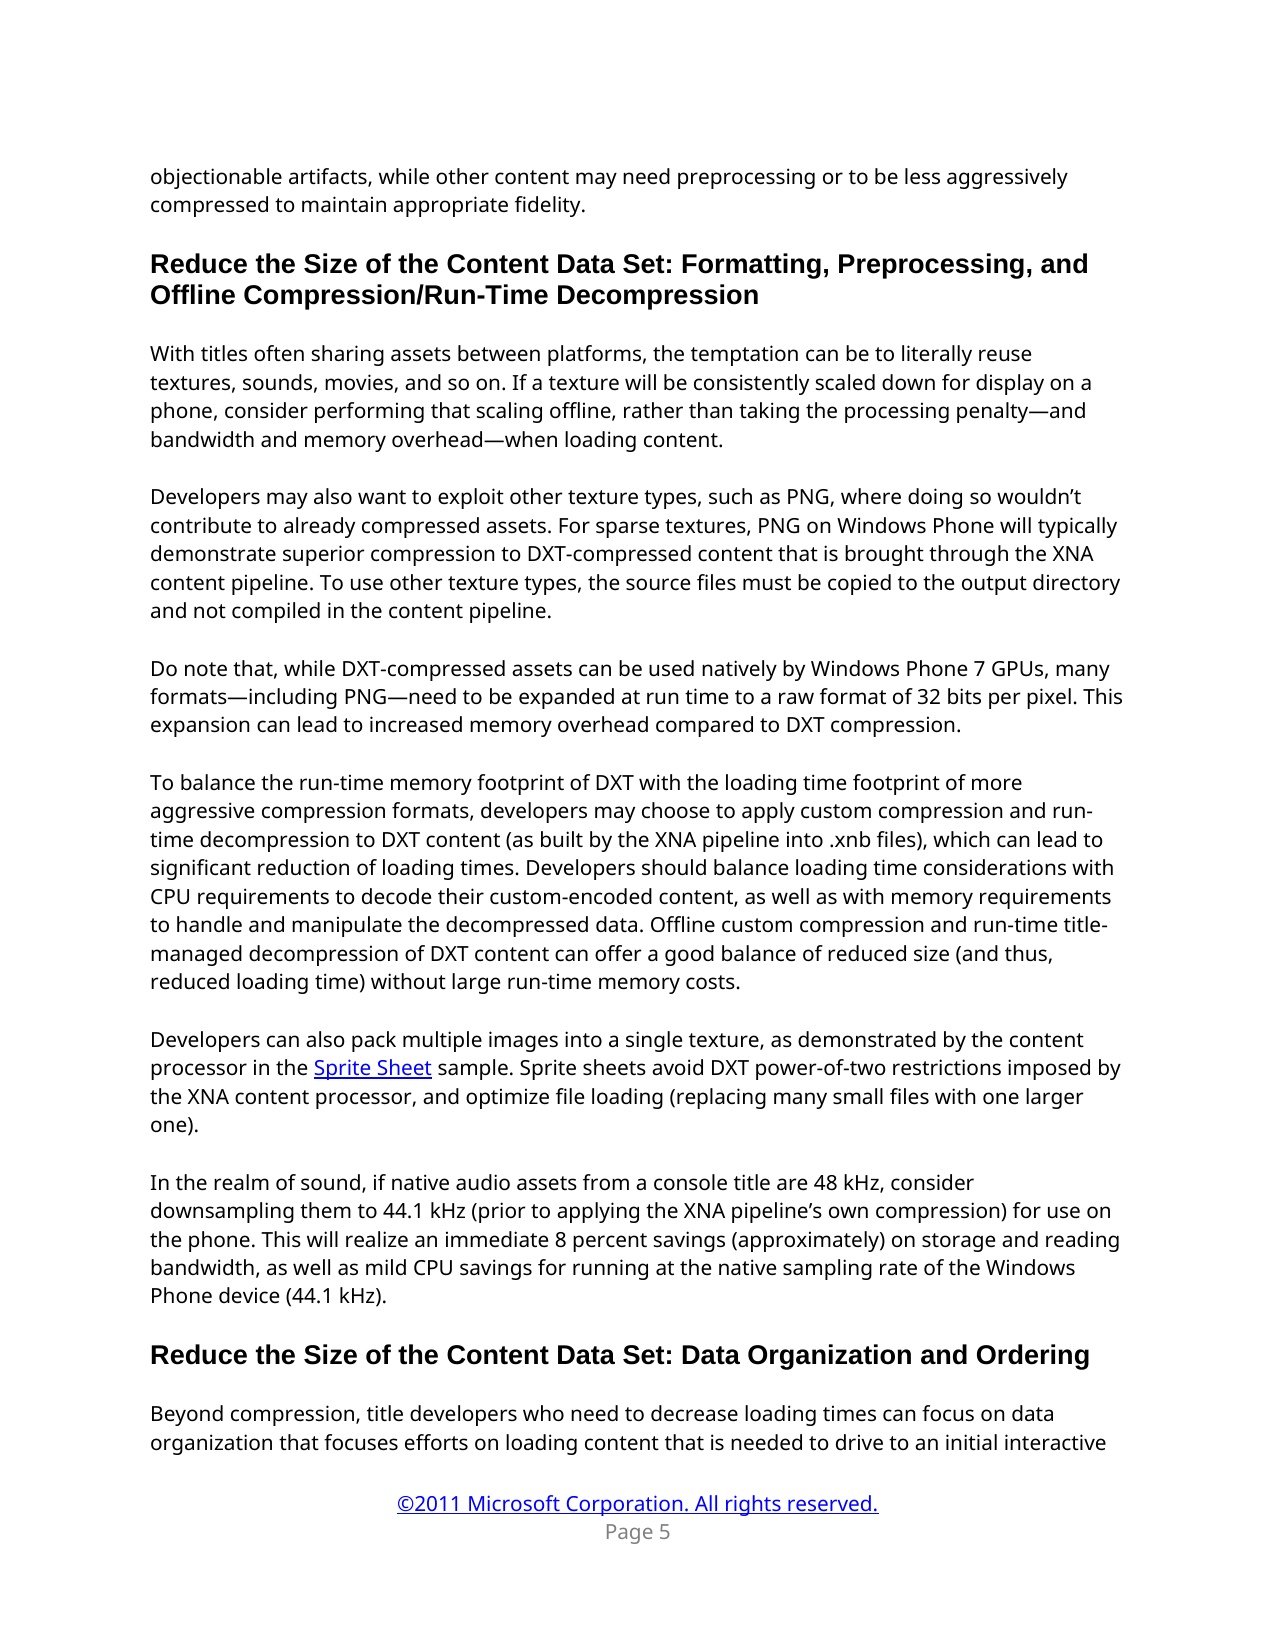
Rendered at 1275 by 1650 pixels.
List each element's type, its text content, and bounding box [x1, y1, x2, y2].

text To balance the run-time memory footprint of DXT with the loading time footprint of more aggressive compression formats, developers may choose to apply custom compression and run-time decompression to DXT content (as built by the XNA pipeline into .xnb files), which can lead to significant reduction of loading times. Developers should balance loading time considerations with CPU requirements to decode their custom-encoded content, as well as with memory requirements to handle and manipulate the decompressed data. Offline custom compression and run-time title-managed decompression of DXT content can offer a good balance of reduced size (and thus, reduced loading time) without large run-time memory costs. [150, 768, 1125, 996]
text With titles often sharing assets between platforms, the temptation can be to literally reuse textures, sounds, movies, and so on. If a texture will be consistently scaled down for display on a phone, consider performing that scaling offline, rather than taking the processing penalty—and bandwidth and memory overhead—when loading content. [150, 339, 1125, 453]
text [150, 162, 1125, 219]
subtitle Reduce the Size of the Content Data Set: Data Organization and Ordering [150, 1339, 1125, 1370]
subtitle Reduce the Size of the Content Data Set: Formatting, Preprocessing, and Offline Compression/Run-Time Decompression [150, 248, 1125, 310]
text Do note that, while DXT-compressed assets can be used natively by Windows Phone 7 GPUs, many formats—including PNG—need to be expanded at run time to a raw format of 32 bits per pixel. This expansion can lead to increased memory overhead compared to DXT compression. [150, 654, 1125, 739]
text Developers can also pack multiple images into a single texture, as demonstrated by the content processor in the Sprite Sheet sample. Sprite sheets avoid DXT power-of-two restrictions imposed by the XNA content processor, and optimize file loading (replacing many small files with one larger one). [150, 1025, 1125, 1139]
text In the realm of sound, if native audio assets from a console title are 48 kHz, consider downsampling them to 44.1 kHz (prior to applying the XNA pipeline’s own compression) for use on the phone. This will realize an immediate 8 percent savings (approximately) on storage and reading bandwidth, as well as mild CPU savings for running at the native sampling rate of the Windows Phone device (44.1 kHz). [150, 1168, 1125, 1310]
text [150, 1399, 1125, 1456]
text Developers may also want to exploit other texture types, such as PNG, where doing so wouldn’t contribute to already compressed assets. For sparse textures, PNG on Windows Phone will typically demonstrate superior compression to DXT-compressed content that is brought through the XNA content pipeline. To use other texture types, the source files must be copied to the output directory and not compiled in the content pipeline. [150, 482, 1125, 624]
